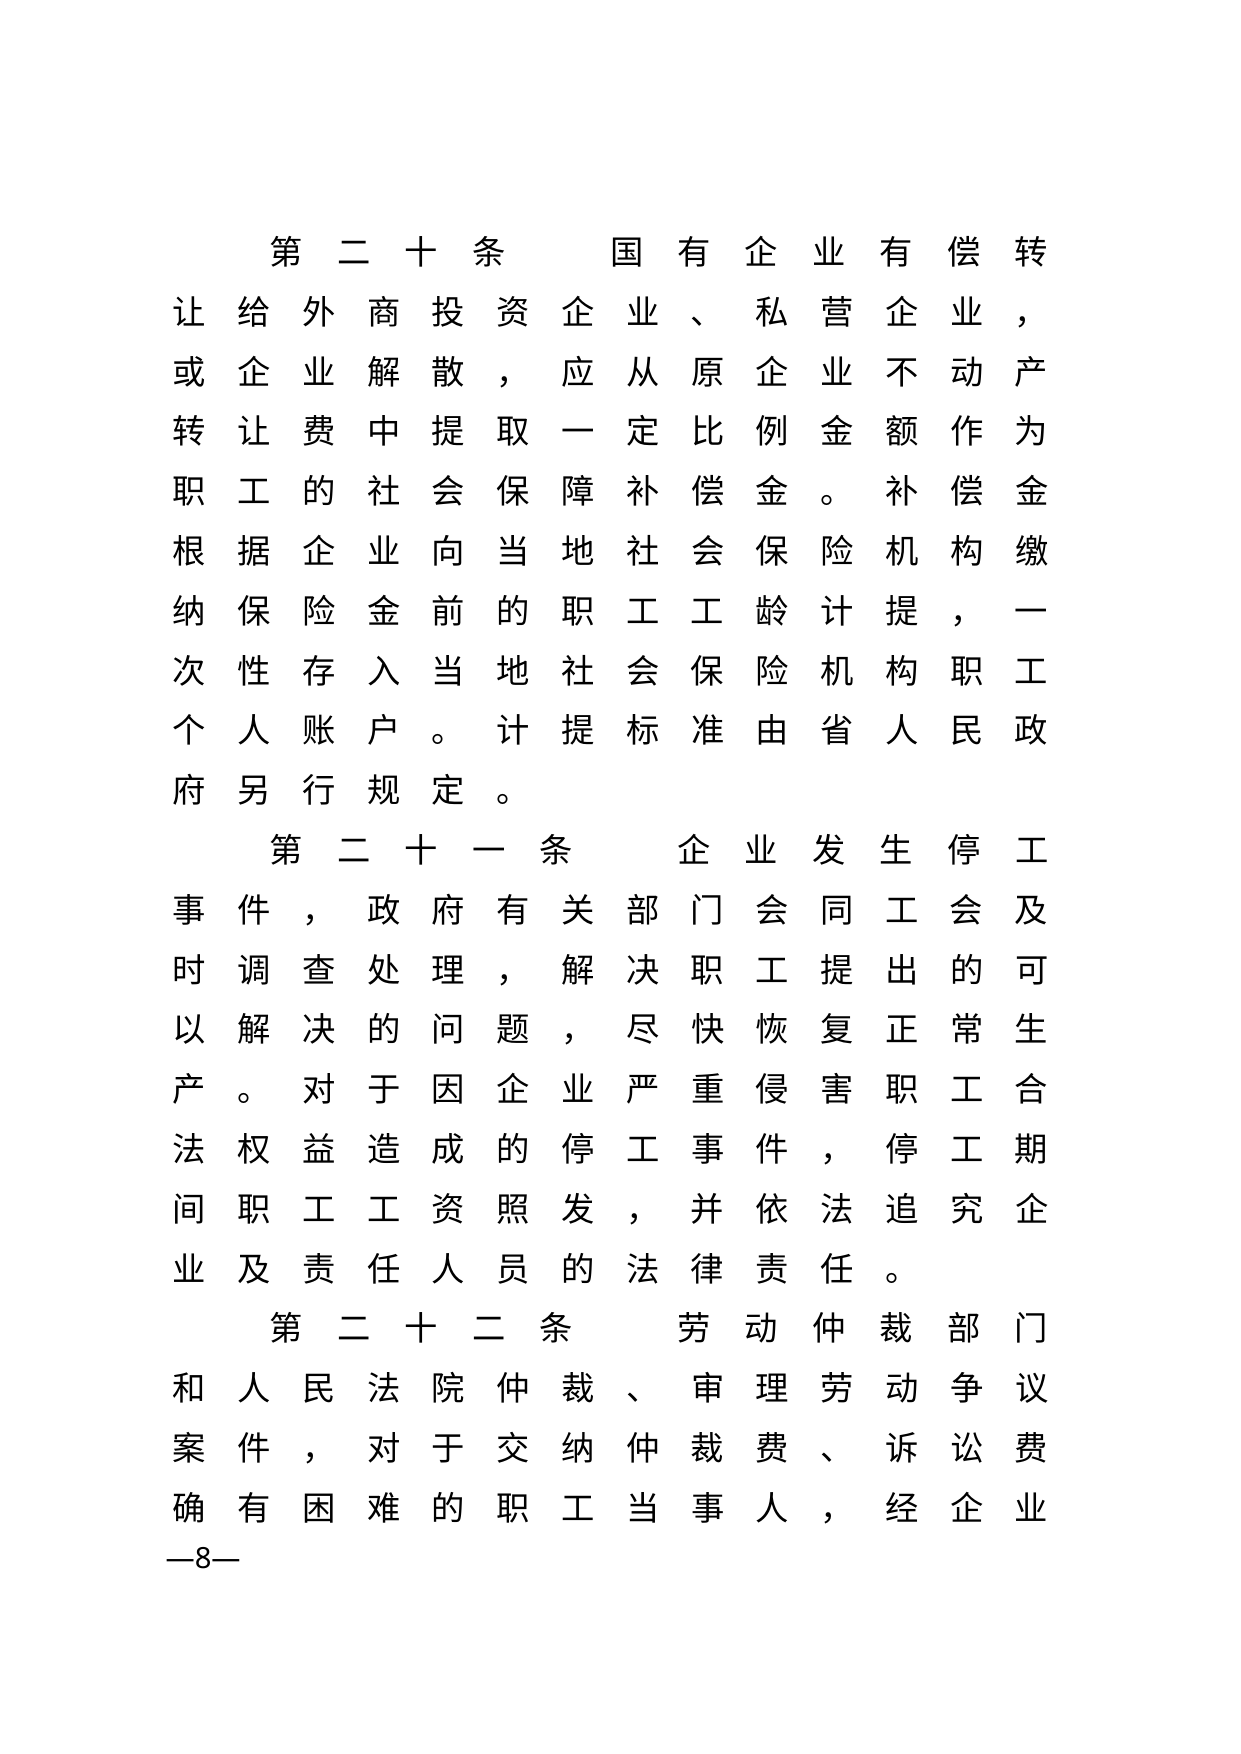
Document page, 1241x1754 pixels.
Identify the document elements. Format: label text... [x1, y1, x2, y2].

text 第二十条 国有企业有偿转让给外商投资企业、私营企业，或企业解散，应从原企业不动产转让费中提取一定比例金额作为职工的社会保障补偿金。补偿金根据企业向当地社会保险机构缴纳保险金前的职工工龄计提，一次性存入当地社会保险机构职工个人账户。计提标准由省人民政府另行规定。 [172, 220, 1079, 818]
text 第二十一条 企业发生停工事件，政府有关部门会同工会及时调查处理，解决职工提出的可以解决的问题，尽快恢复正常生产。对于因企业严重侵害职工合法权益造成的停工事件，停工期间职工工资照发，并依法追究企业及责任人员的法律责任。 [172, 818, 1079, 1296]
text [172, 1296, 1079, 1536]
